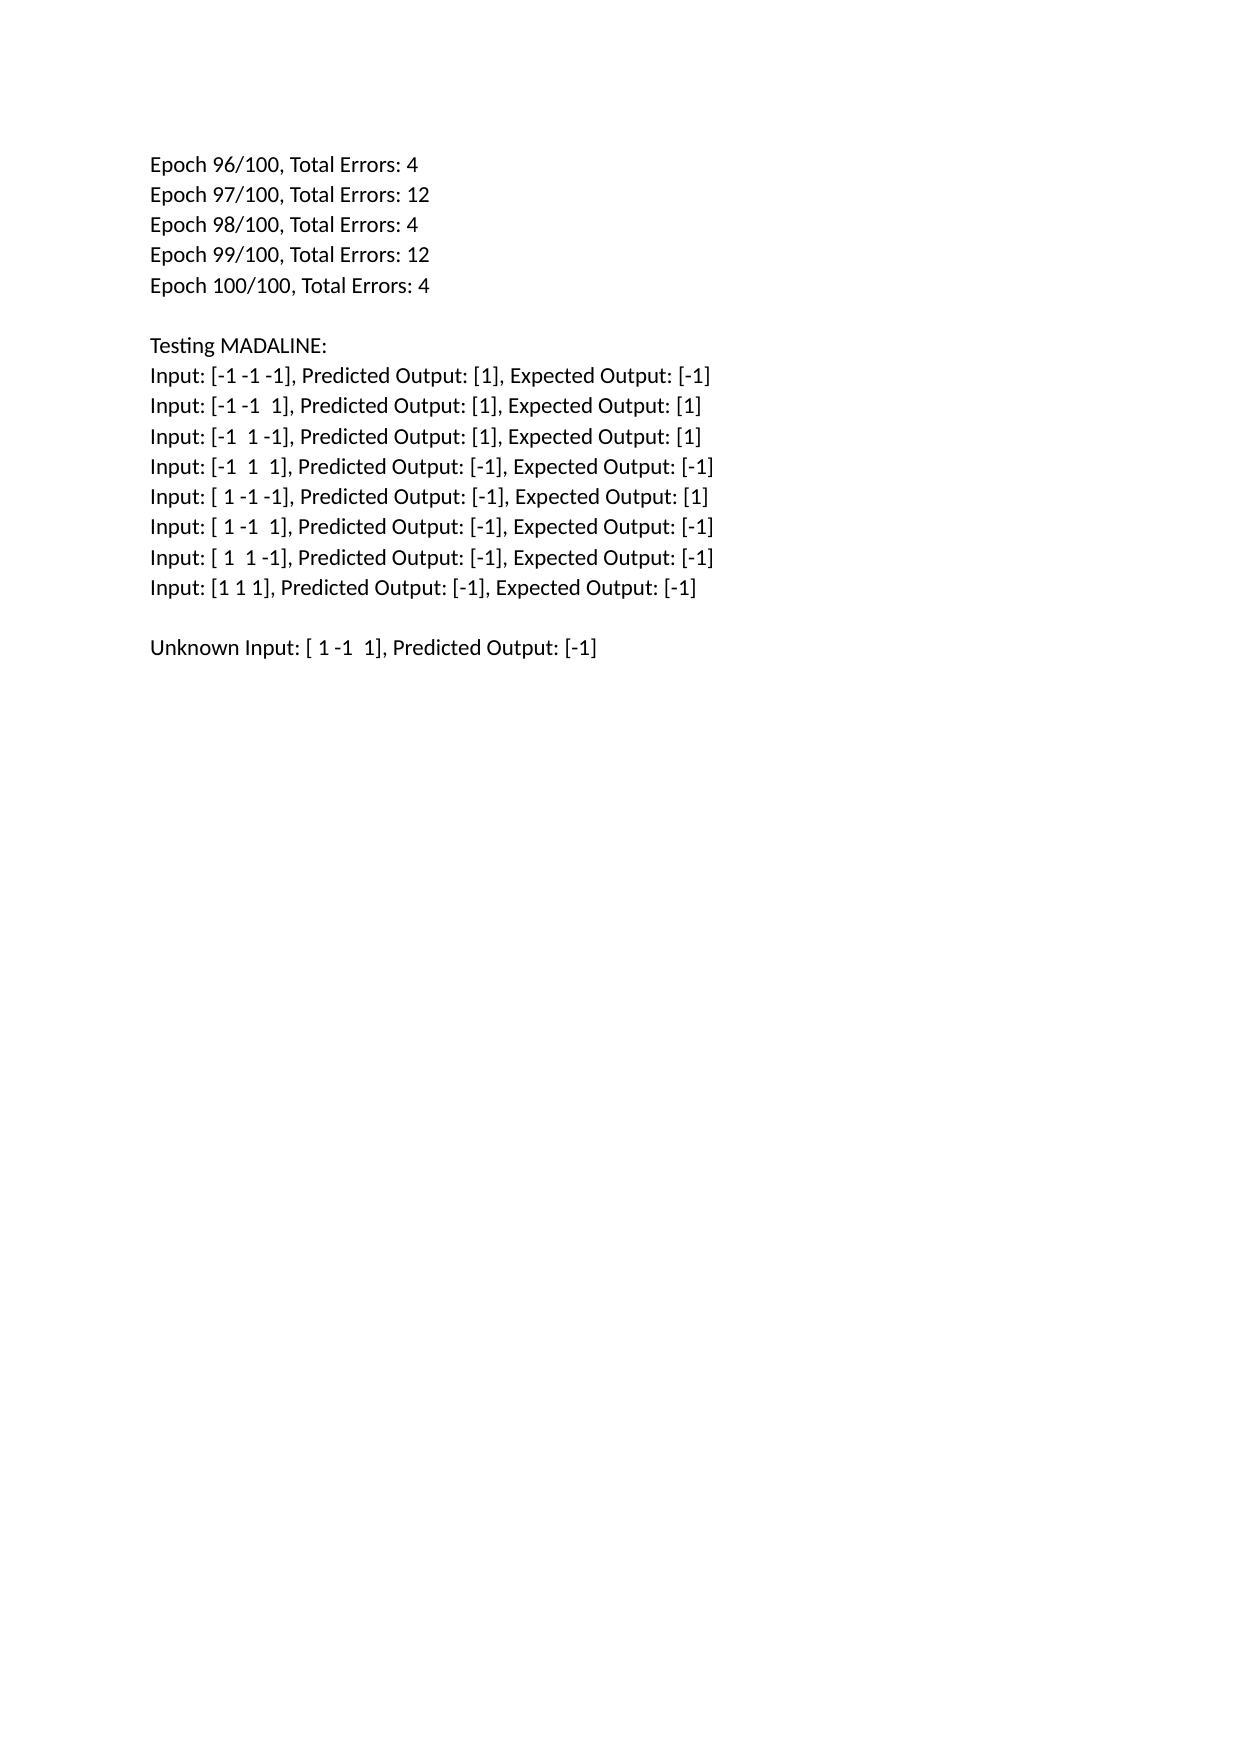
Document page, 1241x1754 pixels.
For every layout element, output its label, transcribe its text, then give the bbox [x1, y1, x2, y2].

text Input: [-1 -1 1], Predicted Output: [1], Expected Output: [1] [150, 392, 1090, 420]
text Unknown Input: [ 1 -1 1], Predicted Output: [-1] [150, 633, 1090, 661]
text Epoch 99/100, Total Errors: 12 [150, 241, 1090, 269]
text Epoch 96/100, Total Errors: 4 [150, 150, 1090, 178]
text Input: [ 1 1 -1], Predicted Output: [-1], Expected Output: [-1] [150, 543, 1090, 571]
text Input: [ 1 -1 1], Predicted Output: [-1], Expected Output: [-1] [150, 512, 1090, 541]
text Input: [ 1 -1 -1], Predicted Output: [-1], Expected Output: [1] [150, 482, 1090, 510]
text Input: [-1 1 -1], Predicted Output: [1], Expected Output: [1] [150, 422, 1090, 450]
text Input: [1 1 1], Predicted Output: [-1], Expected Output: [-1] [150, 573, 1090, 601]
text Input: [-1 1 1], Predicted Output: [-1], Expected Output: [-1] [150, 452, 1090, 480]
text Testing MADALINE: [150, 331, 1090, 359]
text Input: [-1 -1 -1], Predicted Output: [1], Expected Output: [-1] [150, 361, 1090, 389]
text Epoch 97/100, Total Errors: 12 [150, 180, 1090, 208]
text Epoch 100/100, Total Errors: 4 [150, 271, 1090, 299]
text Epoch 98/100, Total Errors: 4 [150, 210, 1090, 238]
